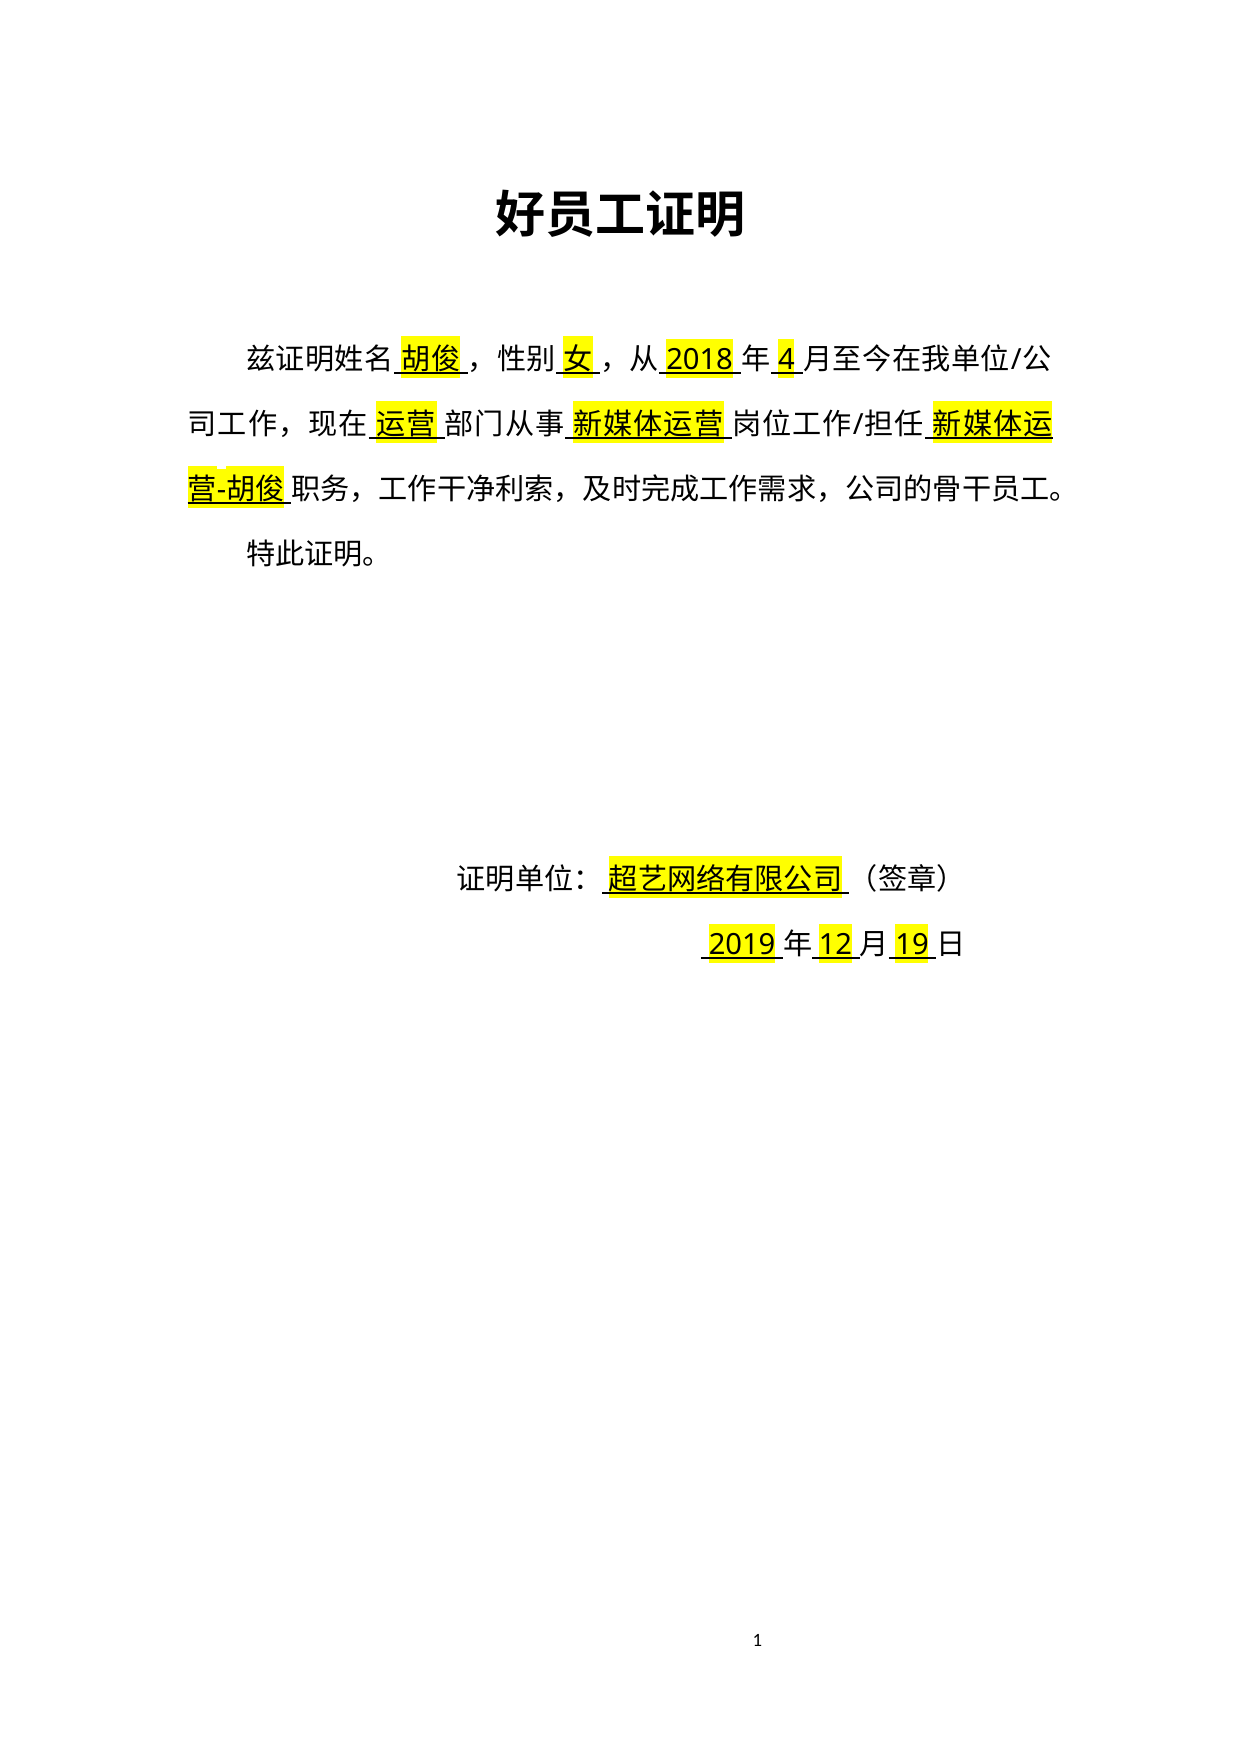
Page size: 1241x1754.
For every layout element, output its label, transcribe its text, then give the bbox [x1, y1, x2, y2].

text 好员工证明 [187, 162, 1053, 259]
text 证明单位： 超艺网络有限公司 （签章） [187, 844, 965, 909]
text 2019 年 12 月 19 日 [187, 909, 965, 974]
text 兹证明姓名 胡俊 ，性别 女 ，从 2018 年 4 月至今在我单位/公司工作，现在 运营 部门从事 新媒体运营 岗位工作/担任 新媒体运营-胡俊 职务，工作干净利索，及时完成工作需求，公司的骨干员工。 [187, 324, 1053, 519]
text 特此证明。 [187, 519, 1053, 584]
